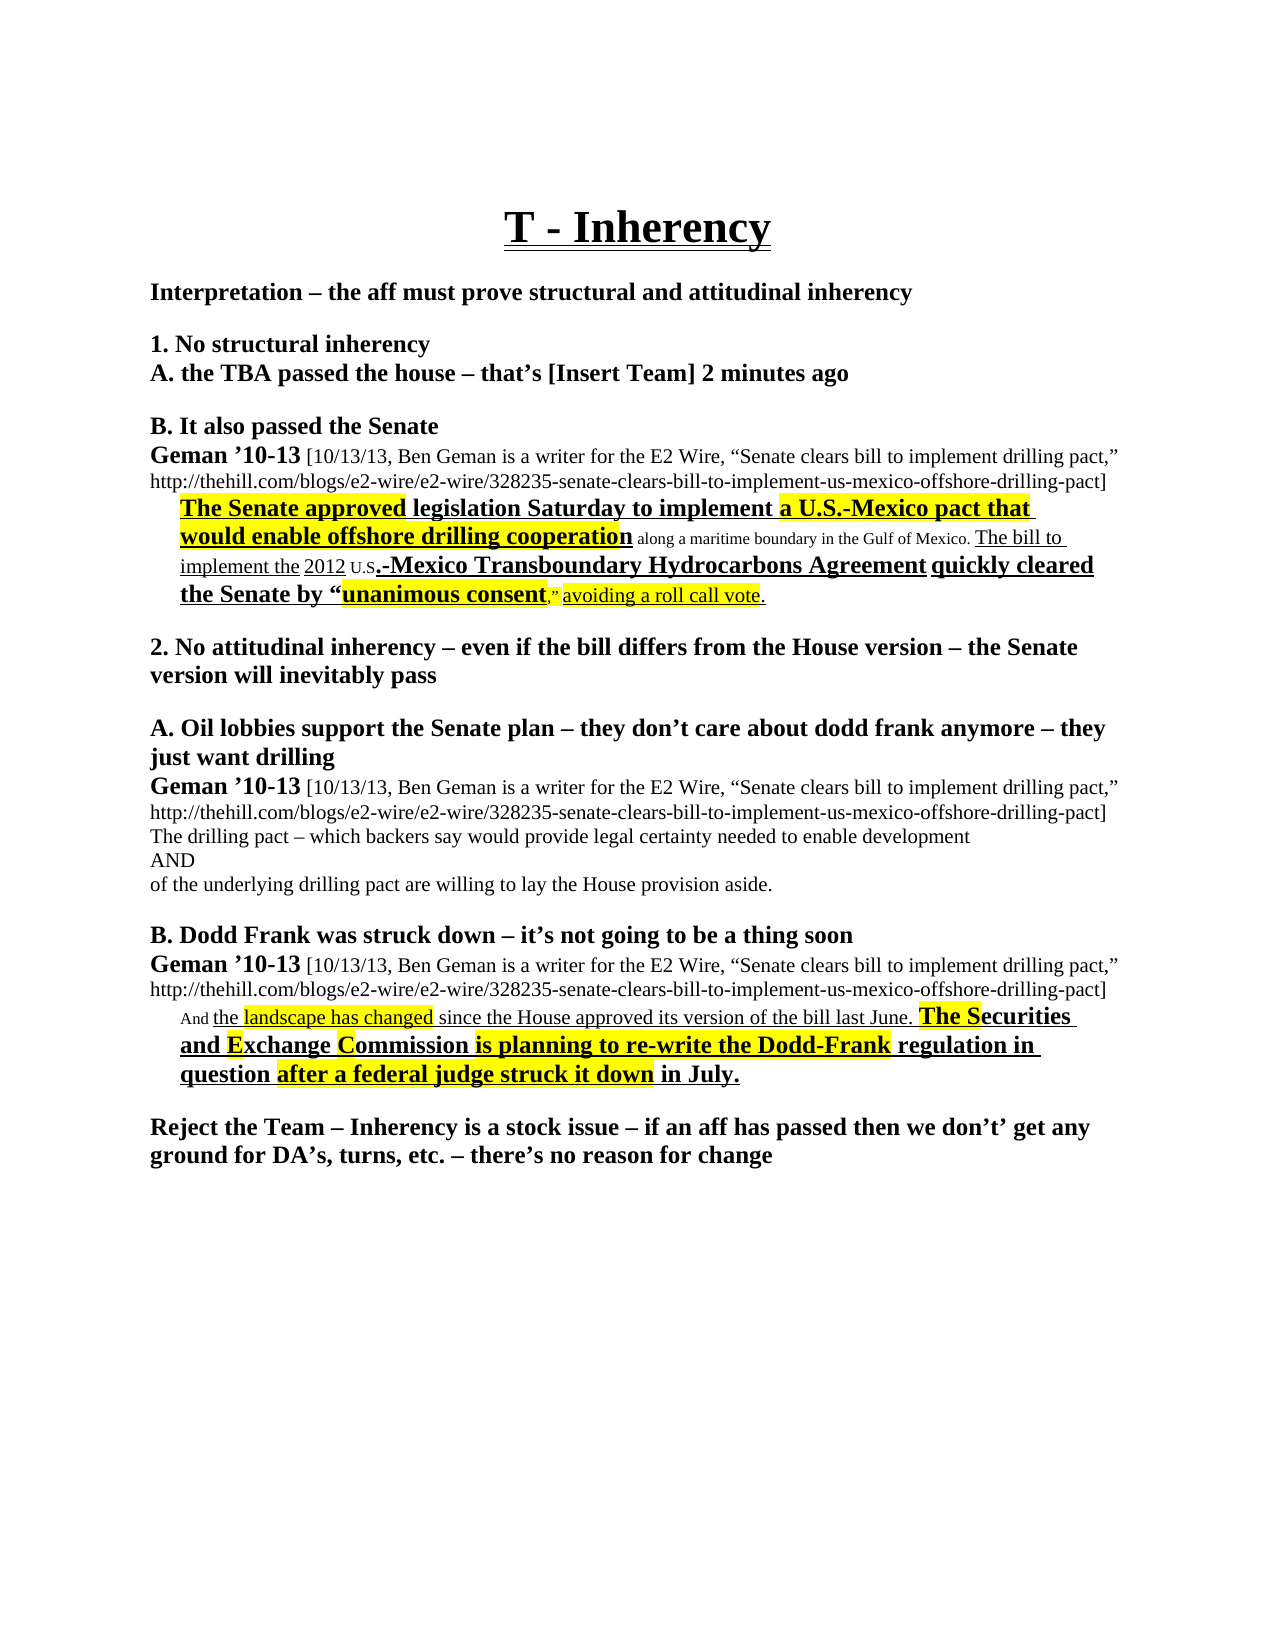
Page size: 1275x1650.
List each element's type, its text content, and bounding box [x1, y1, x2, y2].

subtitle T - Inherency [150, 200, 1125, 253]
text AND [150, 848, 1125, 872]
text of the underlying drilling pact are willing to lay the House provision aside. [150, 872, 1125, 896]
text 2. No attitudinal inherency – even if the bill differs from the House version – the Senate version will inevitably pass [150, 632, 1125, 689]
text Geman ’10-13 [10/13/13, Ben Geman is a writer for the E2 Wire, “Senate clears bill to implement drilling pact,” http://thehill.com/blogs/e2-wire/e2-wire/328235-senate-clears-bill-to-implement-us-mexico-offshore-drilling-pact] [150, 949, 1125, 1001]
text A. the TBA passed the house – that’s [Insert Team] 2 minutes ago [150, 358, 1125, 387]
text Geman ’10-13 [10/13/13, Ben Geman is a writer for the E2 Wire, “Senate clears bill to implement drilling pact,” http://thehill.com/blogs/e2-wire/e2-wire/328235-senate-clears-bill-to-implement-us-mexico-offshore-drilling-pact] [150, 771, 1125, 824]
text B. Dodd Frank was struck down – it’s not going to be a thing soon [150, 920, 1125, 949]
text B. It also passed the Senate [150, 411, 1125, 440]
text A. Oil lobbies support the Senate plan – they don’t care about dodd frank anymore – they just want drilling [150, 713, 1125, 771]
text The Senate approved legislation Saturday to implement a U.S.-Mexico pact that would enable offshore drilling cooperation along a maritime boundary in the Gulf of Mexico. The bill to implement the 2012 U.S.-Mexico Transboundary Hydrocarbons Agreement quickly cleared the Senate by “unanimous consent,” avoiding a roll call vote. [180, 493, 1095, 608]
text Interpretation – the aff must prove structural and attitudinal inherency [150, 277, 1125, 306]
text 1. No structural inherency [150, 329, 1125, 358]
text Reject the Team – Inherency is a stock issue – if an aff has passed then we don’t’ get any ground for DA’s, turns, etc. – there’s no reason for change [150, 1112, 1125, 1169]
text Geman ’10-13 [10/13/13, Ben Geman is a writer for the E2 Wire, “Senate clears bill to implement drilling pact,” http://thehill.com/blogs/e2-wire/e2-wire/328235-senate-clears-bill-to-implement-us-mexico-offshore-drilling-pact] [150, 440, 1125, 493]
text And the landscape has changed since the House approved its version of the bill last June. The Securities and Exchange Commission is planning to re-write the Dodd-Frank regulation in question after a federal judge struck it down in July. [180, 1001, 1095, 1088]
text The drilling pact – which backers say would provide legal certainty needed to enable development [150, 824, 1125, 848]
